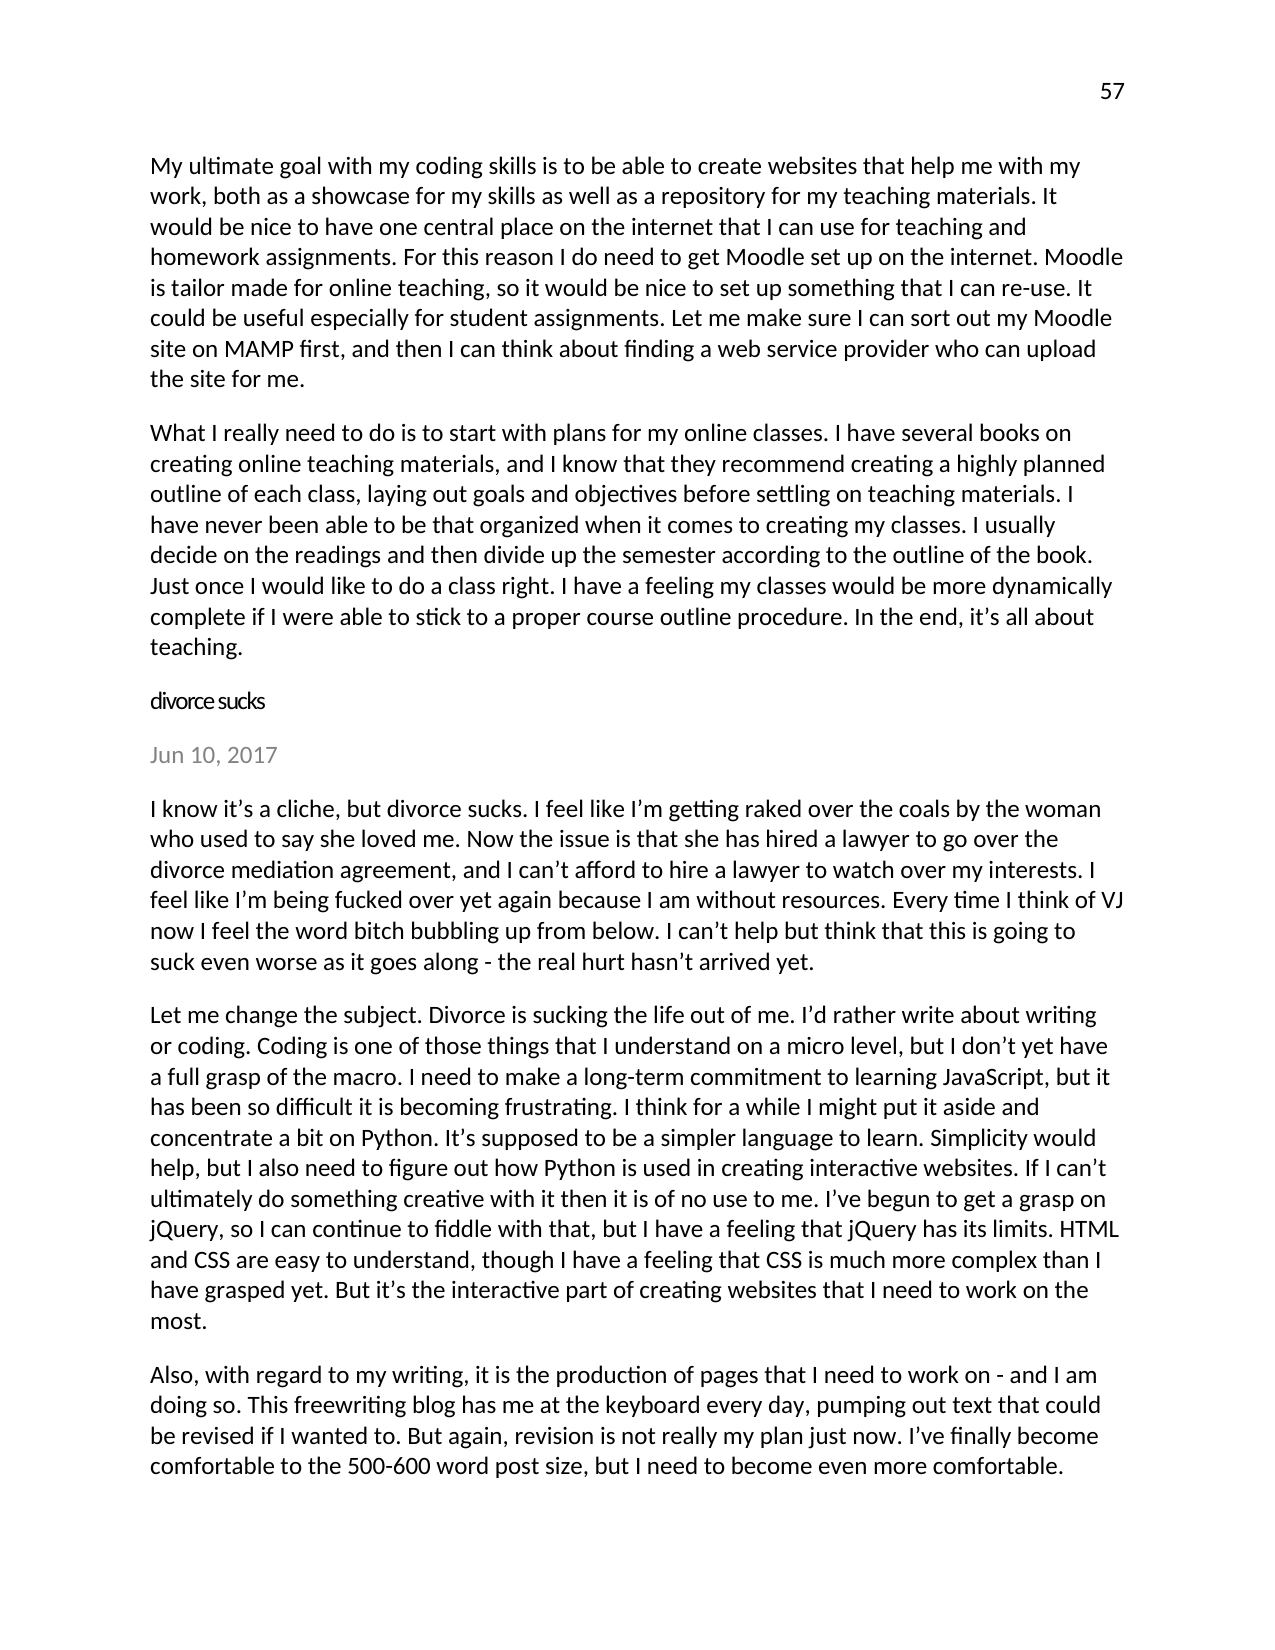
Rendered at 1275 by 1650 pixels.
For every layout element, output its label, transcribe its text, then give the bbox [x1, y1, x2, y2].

text I know it’s a cliche, but divorce sucks. I feel like I’m getting raked over the coals by the woman who used to say she loved me. Now the issue is that she has hired a lawyer to go over the divorce mediation agreement, and I can’t afford to hire a lawyer to watch over my interests. I feel like I’m being fucked over yet again because I am without resources. Every time I think of VJ now I feel the word bitch bubbling up from below. I can’t help but think that this is going to suck even worse as it goes along - the real hurt hasn’t arrived yet. [150, 793, 1125, 976]
subtitle divorce sucks [150, 685, 1125, 716]
text What I really need to do is to start with plans for my online classes. I have several books on creating online teaching materials, and I know that they recommend creating a highly planned outline of each class, laying out goals and objectives before settling on teaching materials. I have never been able to be that organized when it comes to creating my classes. I usually decide on the readings and then divide up the semester according to the outline of the book. Just once I would like to do a class right. I have a feeling my classes would be more dynamically complete if I were able to stick to a proper course outline procedure. In the end, it’s all about teaching. [150, 418, 1125, 662]
text Let me change the subject. Divorce is sucking the life out of me. I’d rather write about writing or coding. Coding is one of those things that I understand on a micro level, but I don’t yet have a full grasp of the macro. I need to make a long-term commitment to learning JavaScript, but it has been so difficult it is becoming frustrating. I think for a while I might put it aside and concentrate a bit on Python. It’s supposed to be a simpler language to learn. Simplicity would help, but I also need to figure out how Python is used in creating interactive websites. If I can’t ultimately do something creative with it then it is of no use to me. I’ve begun to get a grasp on jQuery, so I can continue to fiddle with that, but I have a feeling that jQuery has its limits. HTML and CSS are easy to understand, though I have a feeling that CSS is much more complex than I have grasped yet. But it’s the interactive part of creating websites that I need to work on the most. [150, 1000, 1125, 1335]
text Jun 10, 2017 [150, 739, 1125, 770]
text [150, 1359, 1125, 1481]
text My ultimate goal with my coding skills is to be able to create websites that help me with my work, both as a showcase for my skills as well as a repository for my teaching materials. It would be nice to have one central place on the internet that I can use for teaching and homework assignments. For this reason I do need to get Moodle set up on the internet. Moodle is tailor made for online teaching, so it would be nice to set up something that I can re-use. It could be useful especially for student assignments. Let me make sure I can sort out my Moodle site on MAMP first, and then I can think about finding a web service provider who can upload the site for me. [150, 150, 1125, 394]
